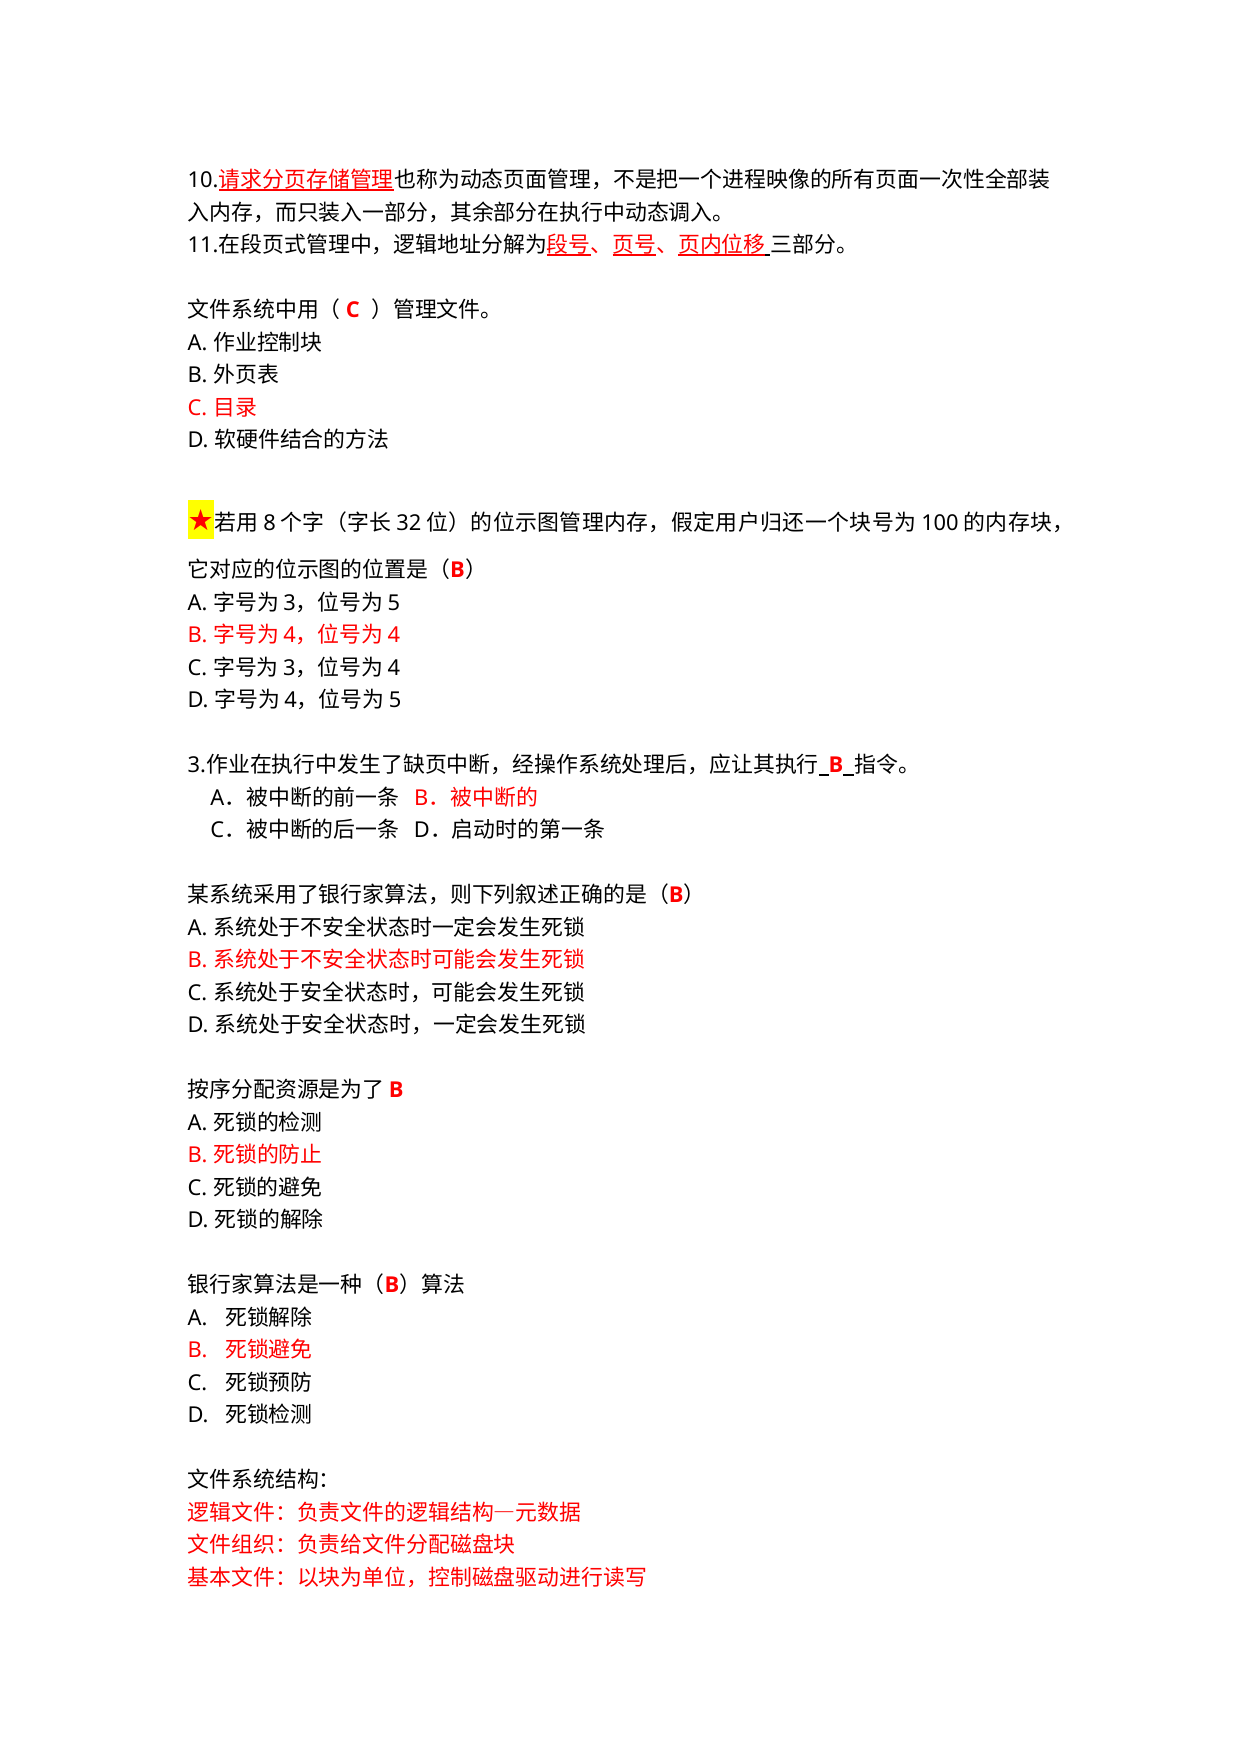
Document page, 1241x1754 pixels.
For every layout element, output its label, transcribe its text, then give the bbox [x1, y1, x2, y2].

text 银行家算法是一种（B）算法 [187, 1267, 1053, 1299]
text A. 作业控制块 [187, 324, 1053, 357]
text B. 外页表 [187, 357, 1053, 389]
text D. 软硬件结合的方法 [187, 422, 1053, 454]
text D. 死锁的解除 [187, 1202, 1053, 1234]
text B. 死锁的防止 [187, 1137, 1053, 1169]
text 按序分配资源是为了B [187, 1072, 1053, 1104]
text ★若用8个字（字长32位）的位示图管理内存，假定用户归还一个块号为100的内存块，它对应的位示图的位置是（B） [187, 487, 1053, 584]
text 文件组织：负责给文件分配磁盘块 [187, 1527, 1053, 1559]
text C. 目录 [187, 389, 1053, 422]
text 文件系统结构： [187, 1462, 1053, 1494]
text D. 字号为4，位号为5 [187, 682, 1053, 714]
text B. 系统处于不安全状态时可能会发生死锁 [187, 942, 1053, 974]
text A. 死锁的检测 [187, 1104, 1053, 1137]
text D. 系统处于安全状态时，一定会发生死锁 [187, 1007, 1053, 1039]
list 死锁避免 [187, 1332, 1053, 1364]
text A．被中断的前一条 B．被中断的 [187, 779, 1053, 812]
text C．被中断的后一条 D．启动时的第一条 [187, 812, 1053, 844]
text 10.请求分页存储管理也称为动态页面管理，不是把一个进程映像的所有页面一次性全部装入内存，而只装入一部分，其余部分在执行中动态调入。 [187, 162, 1053, 227]
list 死锁预防 [187, 1364, 1053, 1397]
list 死锁检测 [187, 1397, 1053, 1429]
text 逻辑文件：负责文件的逻辑结构—元数据 [187, 1494, 1053, 1527]
text A. 系统处于不安全状态时一定会发生死锁 [187, 909, 1053, 942]
text 3.作业在执行中发生了缺页中断，经操作系统处理后，应让其执行 B 指令。 [187, 747, 1053, 779]
text C. 字号为3，位号为4 [187, 649, 1053, 682]
text B. 字号为4，位号为4 [187, 617, 1053, 649]
list 死锁解除 [187, 1299, 1053, 1332]
text C. 死锁的避免 [187, 1169, 1053, 1202]
text 基本文件：以块为单位，控制磁盘驱动进行读写 [187, 1559, 1053, 1592]
text 文件系统中用（ C ）管理文件。 [187, 292, 1053, 324]
text C. 系统处于安全状态时，可能会发生死锁 [187, 974, 1053, 1007]
text 11.在段页式管理中，逻辑地址分解为段号、页号、页内位移 三部分。 [187, 227, 1053, 259]
text A. 字号为3，位号为5 [187, 584, 1053, 617]
text 某系统采用了银行家算法，则下列叙述正确的是（B） [187, 877, 1053, 909]
